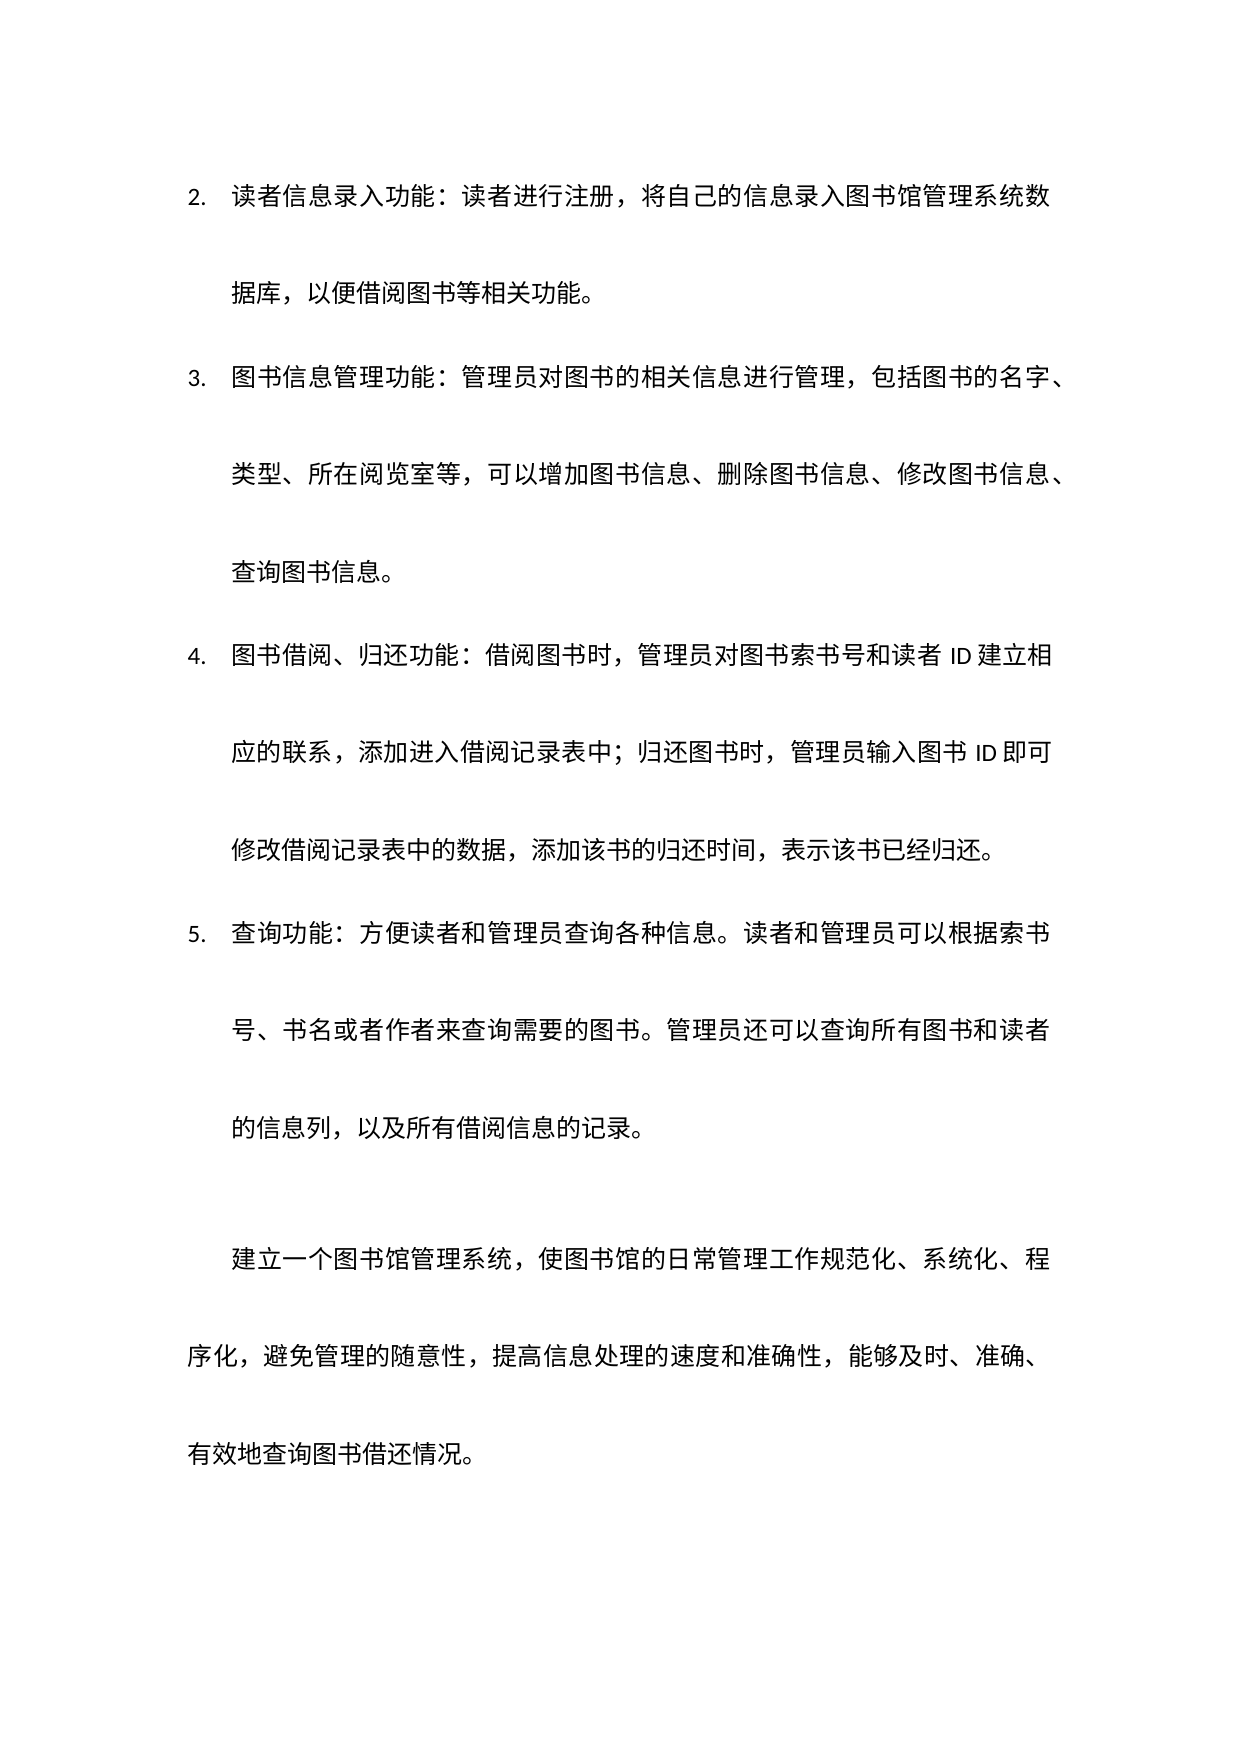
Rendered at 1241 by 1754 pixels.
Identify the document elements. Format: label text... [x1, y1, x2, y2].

list 图书借阅、归还功能：借阅图书时，管理员对图书索书号和读者ID建立相应的联系，添加进入借阅记录表中；归还图书时，管理员输入图书ID即可修改借阅记录表中的数据，添加该书的归还时间，表示该书已经归还。 [187, 621, 1053, 881]
list 图书信息管理功能：管理员对图书的相关信息进行管理，包括图书的名字、类型、所在阅览室等，可以增加图书信息、删除图书信息、修改图书信息、查询图书信息。 [187, 343, 1053, 603]
list 读者信息录入功能：读者进行注册，将自己的信息录入图书馆管理系统数据库，以便借阅图书等相关功能。 [187, 162, 1053, 324]
list 查询功能：方便读者和管理员查询各种信息。读者和管理员可以根据索书号、书名或者作者来查询需要的图书。管理员还可以查询所有图书和读者的信息列，以及所有借阅信息的记录。 [187, 899, 1053, 1159]
text 建立一个图书馆管理系统，使图书馆的日常管理工作规范化、系统化、程序化，避免管理的随意性，提高信息处理的速度和准确性，能够及时、准确、有效地查询图书借还情况。 [187, 1225, 1053, 1485]
